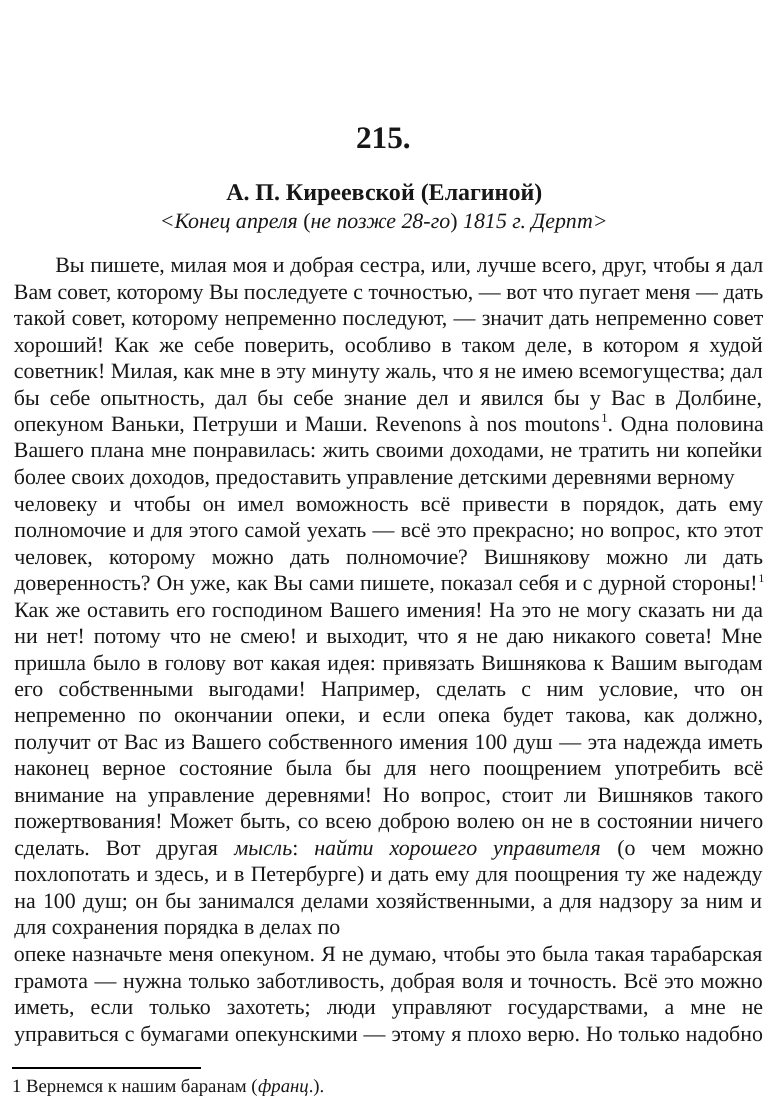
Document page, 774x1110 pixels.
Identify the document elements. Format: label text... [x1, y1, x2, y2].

text <Конец апреля (не позже 28-го) 1815 г. Дерпт> [19, 208, 749, 233]
text Вы пишете, милая моя и добрая сестра, или, лучше всего, друг, чтобы я дал Вам совет, которому Вы последуете с точностью, — вот что пугает меня — дать такой совет, которому непременно последуют, — значит дать непременно совет хороший! Как же себе поверить, особливо в таком деле, в котором я худой советник! Милая, как мне в эту минуту жаль, что я не имею всемогущества; дал бы себе опытность, дал бы себе знание дел и явился бы у Вас в Долбине, опекуном Ваньки, Петруши и Маши. Revenons à nos moutons. Одна половина Вашего плана мне понравилась: жить своими доходами, не тратить ни копейки более своих доходов, предоставить управление детскими деревнями верному [14, 252, 764, 489]
text А. П. Киреевской (Елагиной) [21, 178, 747, 205]
text человеку и чтобы он имел воможность всё привести в порядок, дать ему полномочие и для этого самой уехать — всё это прекрасно; но вопрос, кто этот человек, которому можно дать полномочие? Вишнякову можно ли дать доверенность? Он уже, как Вы сами пишете, показал себя и с дурной стороны!1 Как же оставить его господином Вашего имения! На это не могу сказать ни да ни нет! потому что не смею! и выходит, что я не даю никакого совета! Мне пришла было в голову вот какая идея: привязать Вишнякова к Вашим выгодам его собственными выгодами! Например, сделать с ним условие, что он непременно по окончании опеки, и если опека будет такова, как должно, получит от Вас из Вашего собственного имения 100 душ — эта надежда иметь наконец верное состояние была бы для него поощрением употребить всё внимание на управление деревнями! Но вопрос, стоит ли Вишняков такого пожертвования! Может быть, со всею доброю волею он не в состоянии ничего сделать. Вот другая мысль: найти хорошего управителя (о чем можно похлопотать и здесь, и в Петербурге) и дать ему для поощрения ту же надежду на 100 душ; он бы занимался делами хозяйственными, а для надзору за ним и для сохранения порядка в делах по [14, 491, 764, 939]
subtitle 215. [12, 119, 754, 155]
